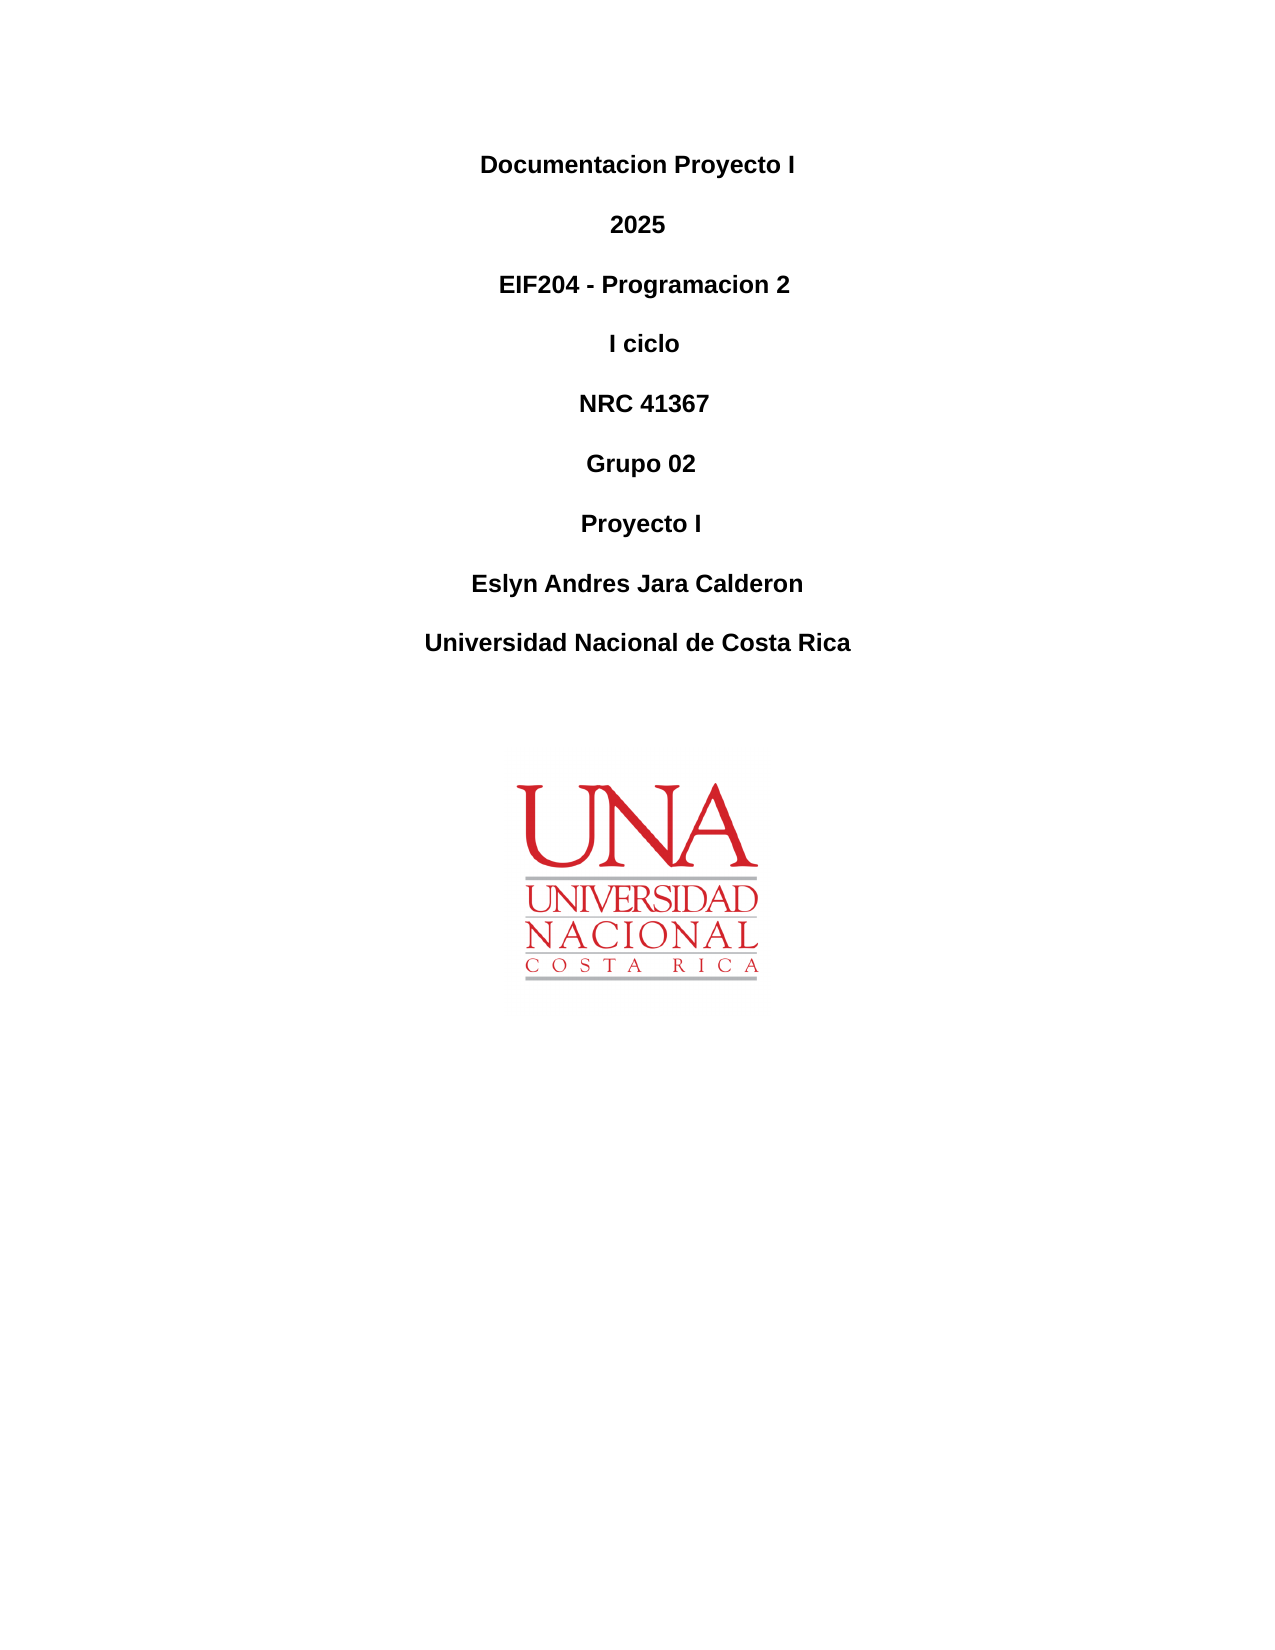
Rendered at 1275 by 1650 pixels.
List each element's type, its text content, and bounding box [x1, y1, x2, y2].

text EIF204 - Programacion 2 [150, 269, 1125, 298]
text Documentacion Proyecto I [150, 150, 1125, 179]
text Universidad Nacional de Costa Rica [150, 628, 1125, 657]
text Proyecto I [150, 509, 1125, 537]
text Grupo 02 [150, 449, 1125, 478]
text 2025 [150, 210, 1125, 238]
picture [503, 747, 772, 1016]
text I ciclo [150, 329, 1125, 358]
text NRC 41367 [150, 389, 1125, 418]
text Eslyn Andres Jara Calderon [150, 568, 1125, 597]
